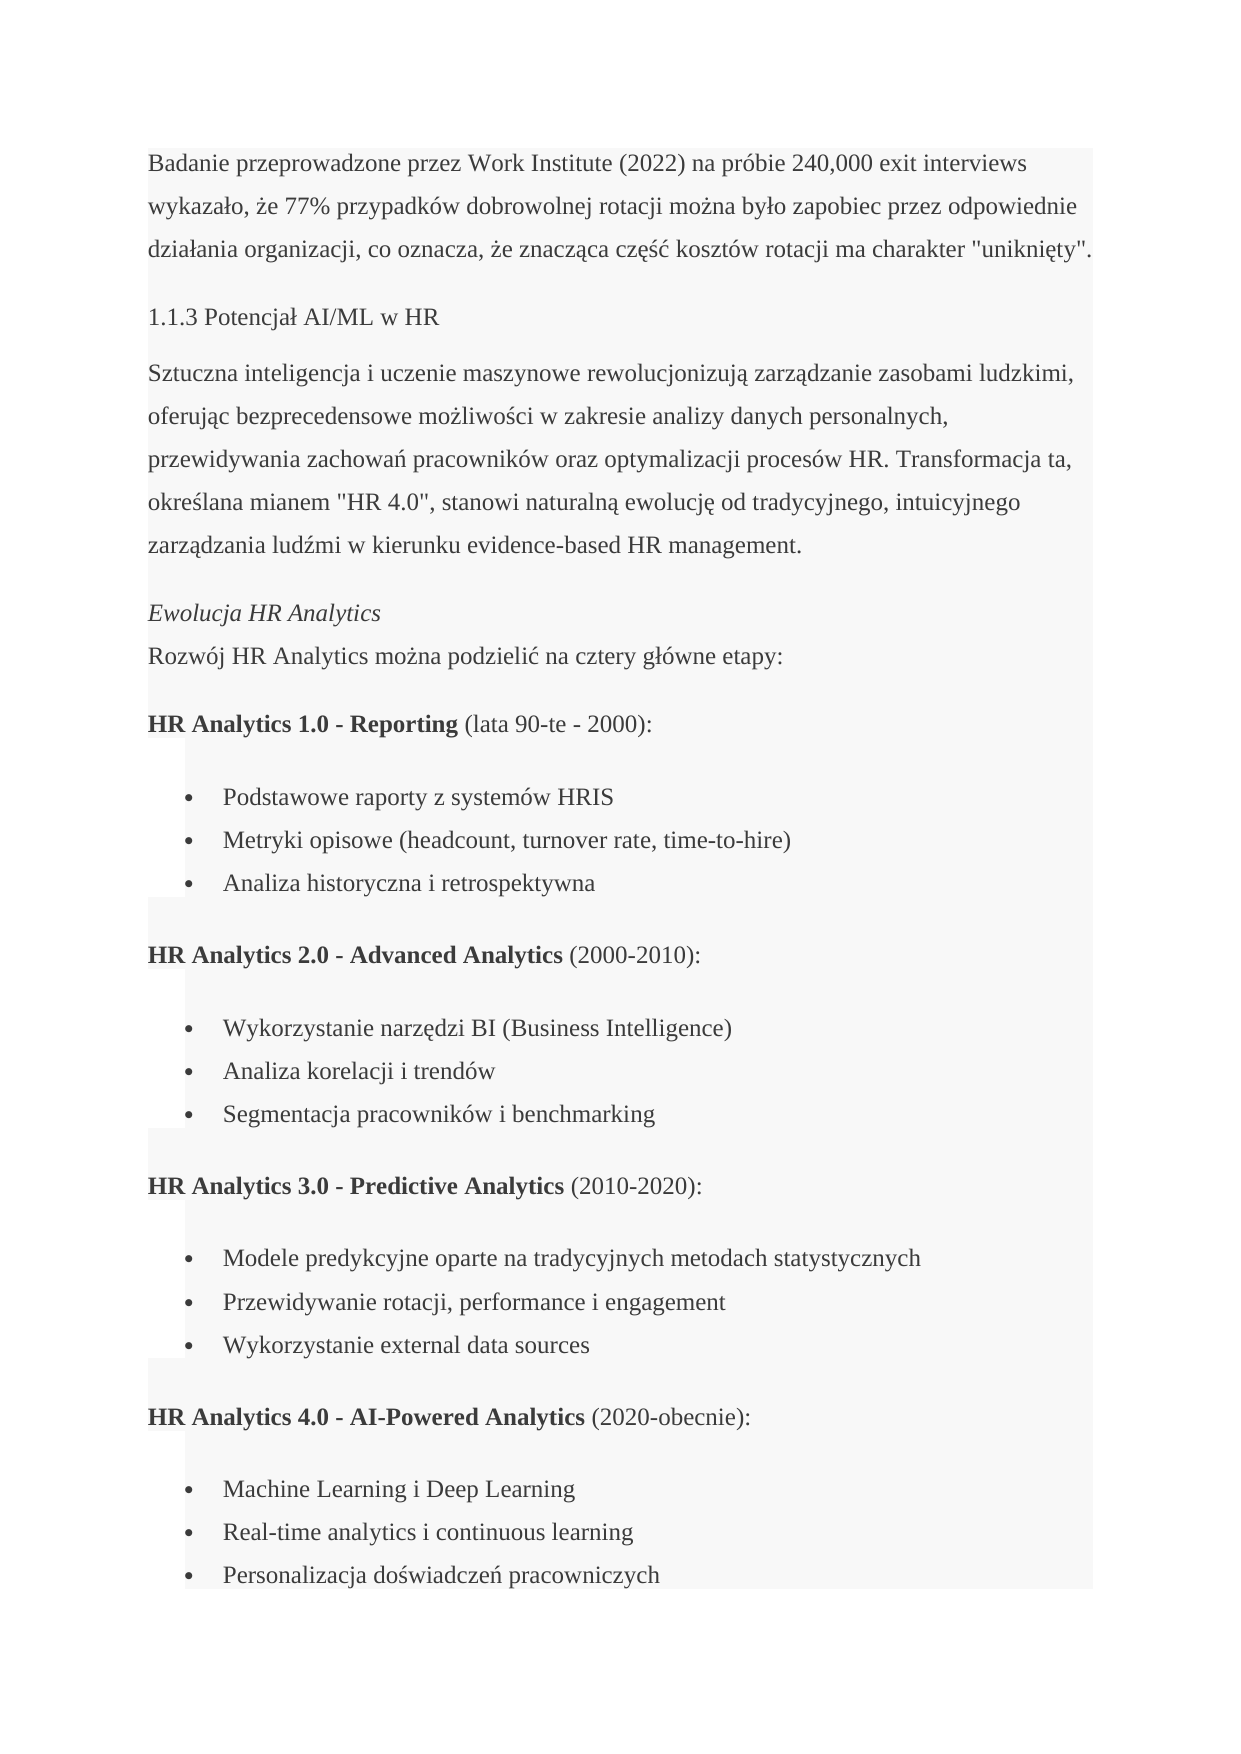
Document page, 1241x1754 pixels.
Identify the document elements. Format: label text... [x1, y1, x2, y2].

list Analiza historyczna i retrospektywna [185, 868, 1093, 897]
subtitle 1.1.3 Potencjał AI/ML w HR [148, 302, 1093, 331]
text HR Analytics 1.0 - Reporting (lata 90-te - 2000): [148, 709, 1093, 738]
list Wykorzystanie external data sources [185, 1330, 1093, 1358]
text Rozwój HR Analytics można podzielić na cztery główne etapy: [148, 641, 1093, 670]
list Analiza korelacji i trendów [185, 1056, 1093, 1084]
text Badanie przeprowadzone przez Work Institute (2022) na próbie 240,000 exit interviews wykazało, że 77% przypadków dobrowolnej rotacji można było zapobiec przez odpowiednie działania organizacji, co oznacza, że znacząca część kosztów rotacji ma charakter "uniknięty". [148, 148, 1093, 263]
text Sztuczna inteligencja i uczenie maszynowe rewolucjonizują zarządzanie zasobami ludzkimi, oferując bezprecedensowe możliwości w zakresie analizy danych personalnych, przewidywania zachowań pracowników oraz optymalizacji procesów HR. Transformacja ta, określana mianem "HR 4.0", stanowi naturalną ewolucję od tradycyjnego, intuicyjnego zarządzania ludźmi w kierunku evidence-based HR management. [148, 358, 1093, 559]
list Segmentacja pracowników i benchmarking [185, 1099, 1093, 1128]
list Modele predykcyjne oparte na tradycyjnych metodach statystycznych [185, 1243, 1093, 1272]
list Wykorzystanie narzędzi BI (Business Intelligence) [185, 1013, 1093, 1041]
text HR Analytics 4.0 - AI-Powered Analytics (2020-obecnie): [148, 1402, 1093, 1431]
subtitle Ewolucja HR Analytics [148, 598, 1093, 627]
list Personalizacja doświadczeń pracowniczych [185, 1561, 1093, 1589]
text HR Analytics 2.0 - Advanced Analytics (2000-2010): [148, 940, 1093, 969]
list Real-time analytics i continuous learning [185, 1517, 1093, 1546]
list Machine Learning i Deep Learning [185, 1474, 1093, 1503]
text HR Analytics 3.0 - Predictive Analytics (2010-2020): [148, 1171, 1093, 1200]
list Metryki opisowe (headcount, turnover rate, time-to-hire) [185, 825, 1093, 854]
list Podstawowe raporty z systemów HRIS [185, 782, 1093, 811]
list Przewidywanie rotacji, performance i engagement [185, 1287, 1093, 1315]
